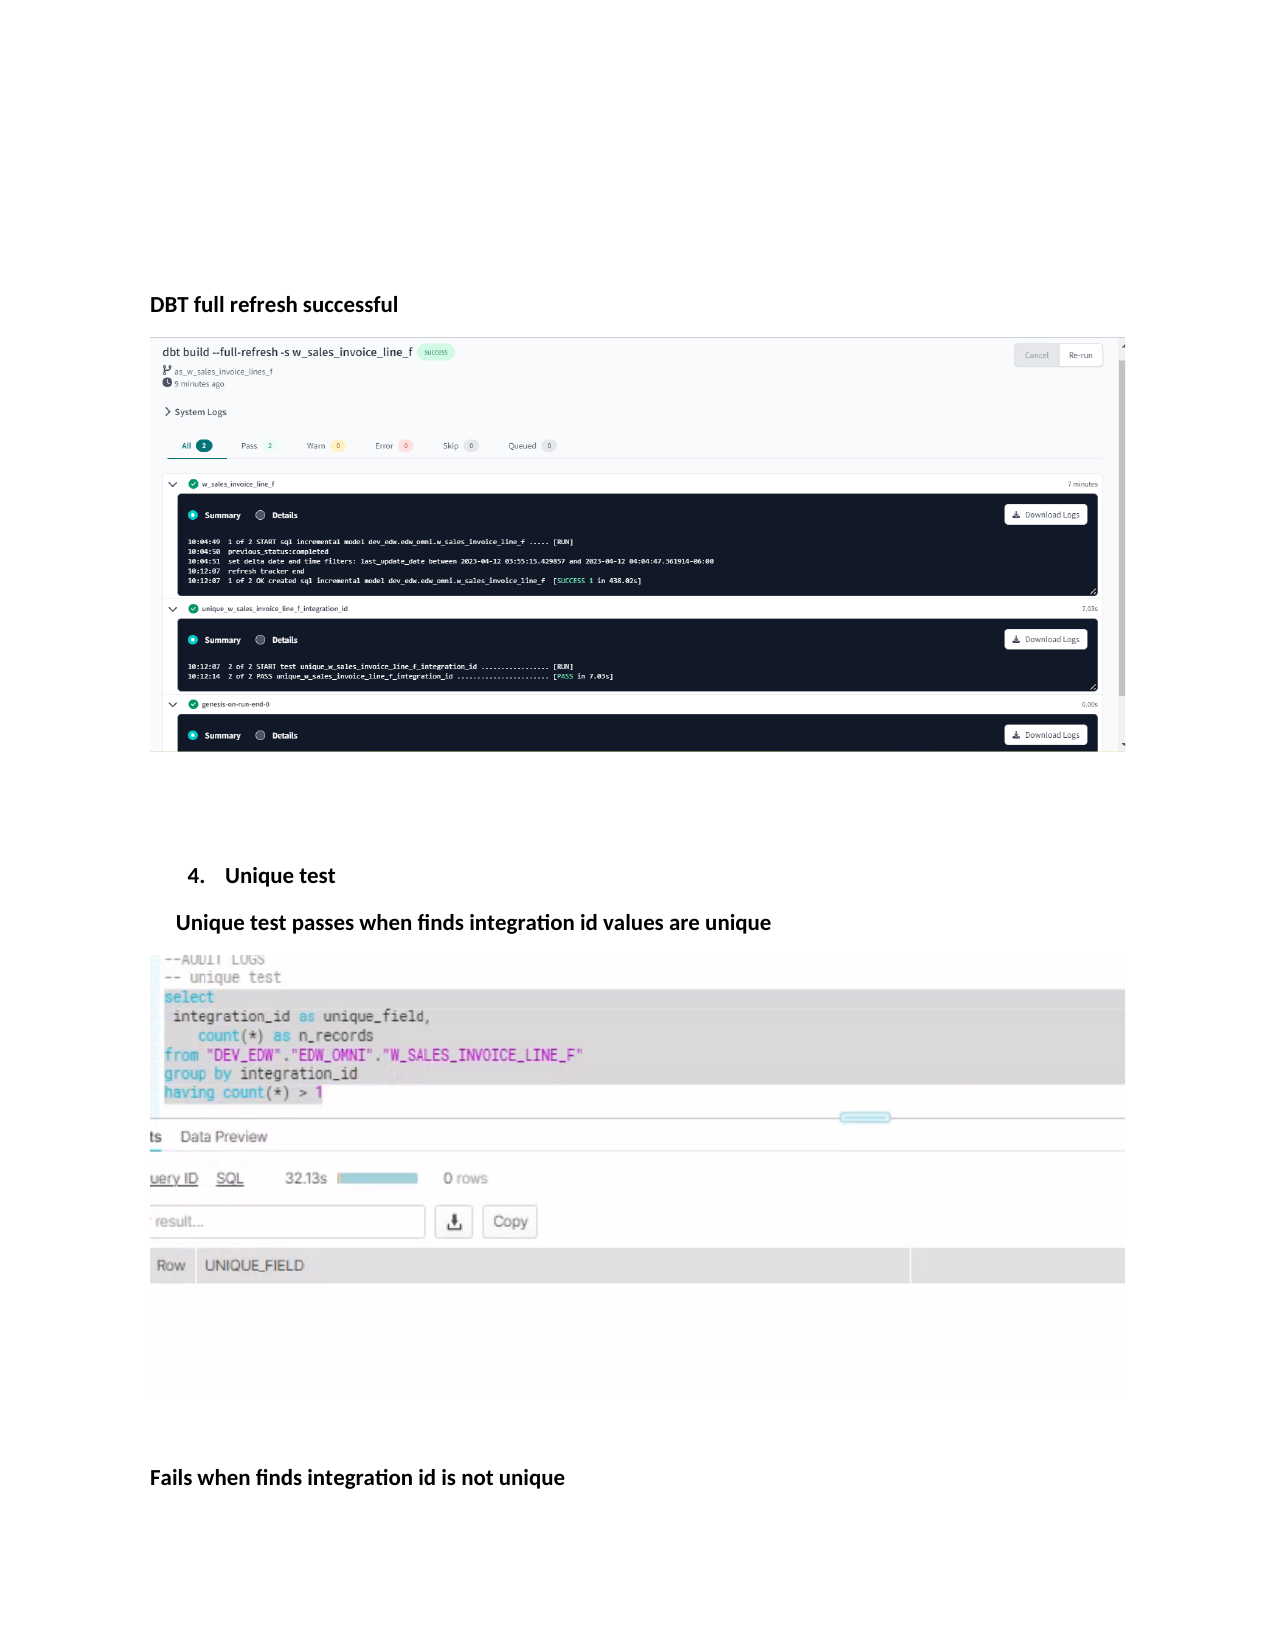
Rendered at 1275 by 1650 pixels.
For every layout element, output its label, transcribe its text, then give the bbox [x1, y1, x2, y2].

picture [150, 337, 1125, 752]
text Unique test passes when finds integration id values are unique [150, 908, 1125, 936]
text Fails when finds integration id is not unique [150, 1463, 1125, 1491]
list Unique test [187, 861, 1125, 889]
text DBT full refresh successful [150, 291, 1125, 319]
picture [150, 955, 1125, 1398]
